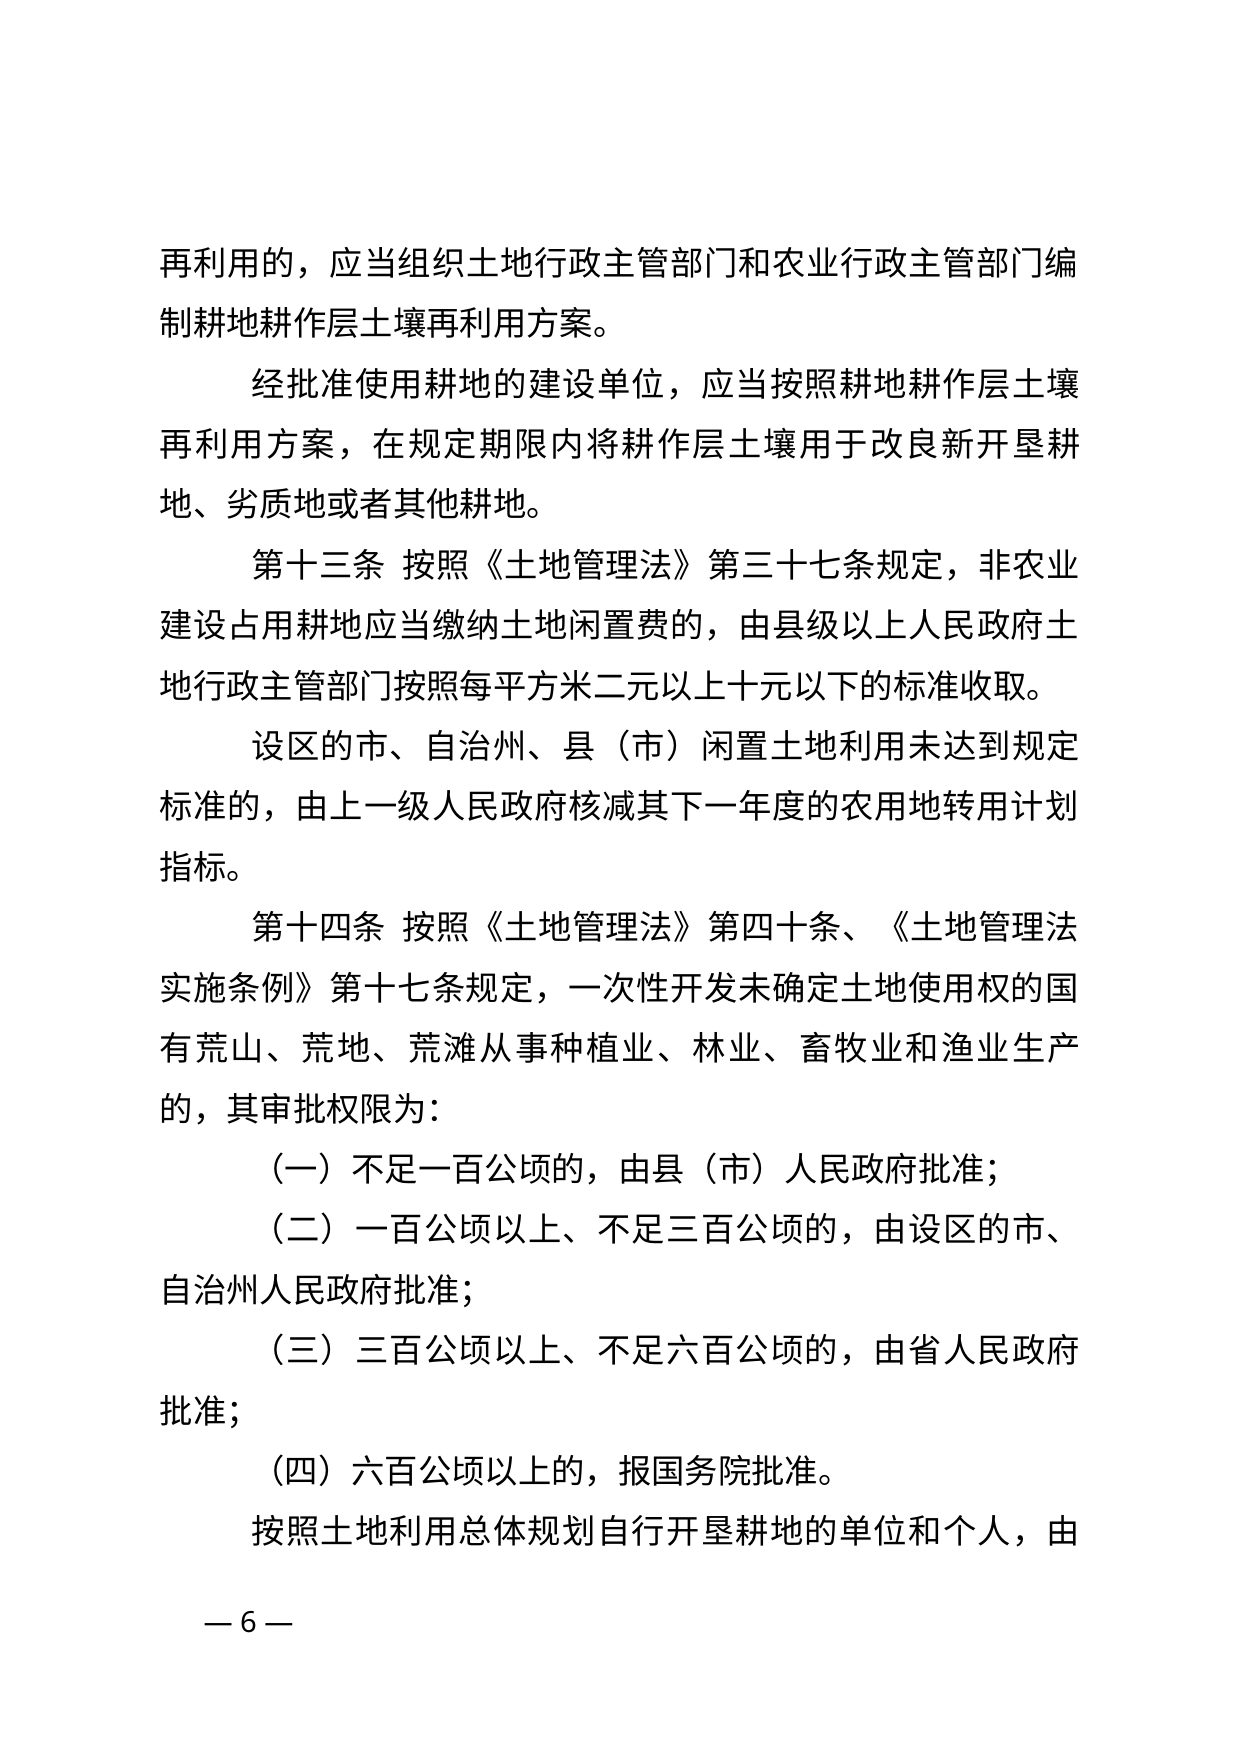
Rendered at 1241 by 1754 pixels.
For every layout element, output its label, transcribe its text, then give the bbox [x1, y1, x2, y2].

text （四）六百公顷以上的，报国务院批准。 [159, 1433, 1081, 1493]
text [159, 1493, 1081, 1553]
text （三）三百公顷以上、不足六百公顷的，由省人民政府批准； [159, 1312, 1081, 1433]
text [159, 224, 1081, 345]
text 第十三条 按照《土地管理法》第三十七条规定，非农业建设占用耕地应当缴纳土地闲置费的，由县级以上人民政府土地行政主管部门按照每平方米二元以上十元以下的标准收取。 [159, 526, 1081, 708]
text 第十四条 按照《土地管理法》第四十条、《土地管理法实施条例》第十七条规定，一次性开发未确定土地使用权的国有荒山、荒地、荒滩从事种植业、林业、畜牧业和渔业生产的，其审批权限为： [159, 889, 1081, 1131]
text 经批准使用耕地的建设单位，应当按照耕地耕作层土壤再利用方案，在规定期限内将耕作层土壤用于改良新开垦耕地、劣质地或者其他耕地。 [159, 345, 1081, 526]
text 设区的市、自治州、县（市）闲置土地利用未达到规定标准的，由上一级人民政府核减其下一年度的农用地转用计划指标。 [159, 708, 1081, 889]
text （一）不足一百公顷的，由县（市）人民政府批准； [159, 1131, 1081, 1191]
text （二）一百公顷以上、不足三百公顷的，由设区的市、自治州人民政府批准； [159, 1191, 1081, 1312]
